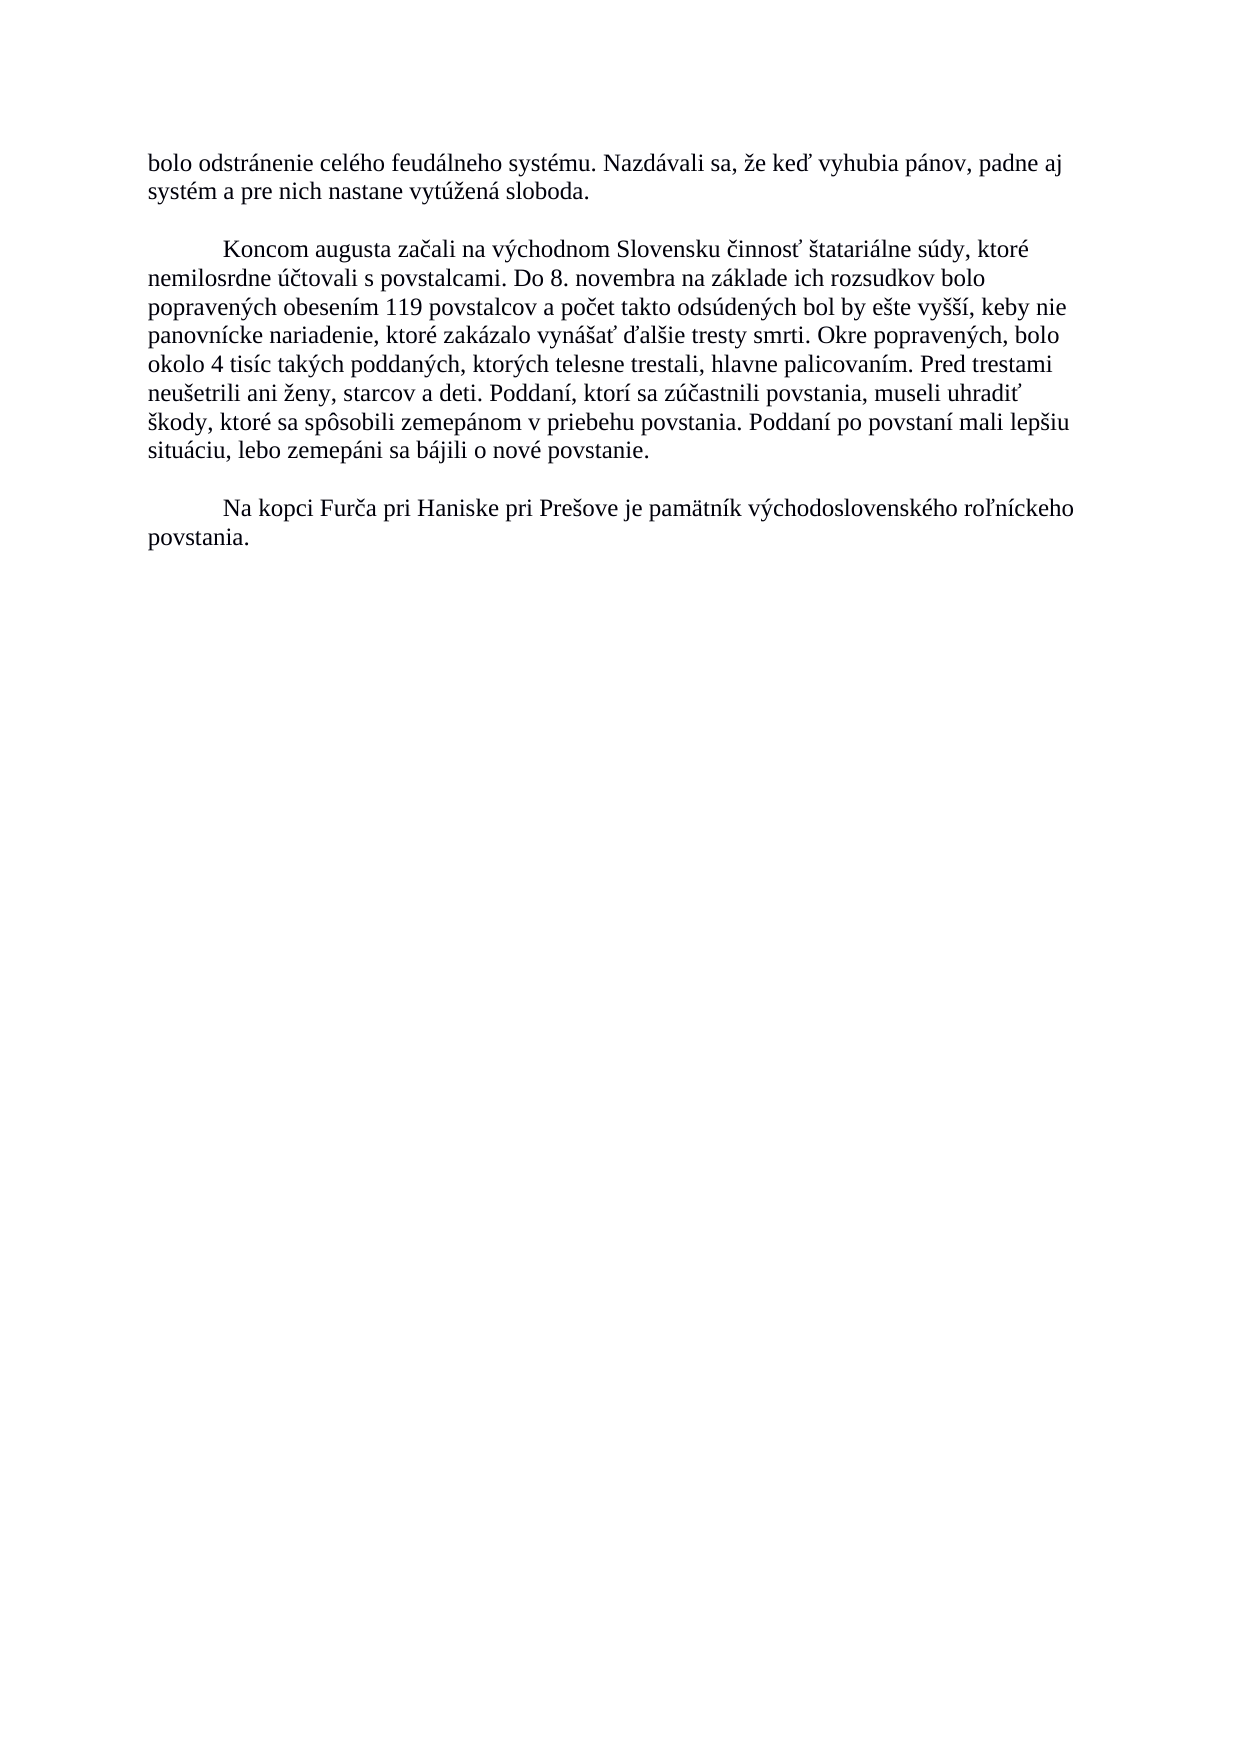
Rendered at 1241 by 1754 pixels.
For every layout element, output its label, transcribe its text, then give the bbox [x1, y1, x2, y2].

text Koncom augusta začali na východnom Slovensku činnosť štatariálne súdy, ktoré nemilosrdne účtovali s povstalcami. Do 8. novembra na základe ich rozsudkov bolo popravených obesením 119 povstalcov a počet takto odsúdených bol by ešte vyšší, keby nie panovnícke nariadenie, ktoré zakázalo vynášať ďalšie tresty smrti. Okre popravených, bolo okolo 4 tisíc takých poddaných, ktorých telesne trestali, hlavne palicovaním. Pred trestami neušetrili ani ženy, starcov a deti. Poddaní, ktorí sa zúčastnili povstania, museli uhradiť škody, ktoré sa spôsobili zemepánom v priebehu povstania. Poddaní po povstaní mali lepšiu situáciu, lebo zemepáni sa bájili o nové povstanie. [148, 234, 1093, 464]
text Na kopci Furča pri Haniske pri Prešove je pamätník východoslovenského roľníckeho povstania. [148, 493, 1093, 551]
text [148, 148, 1093, 205]
